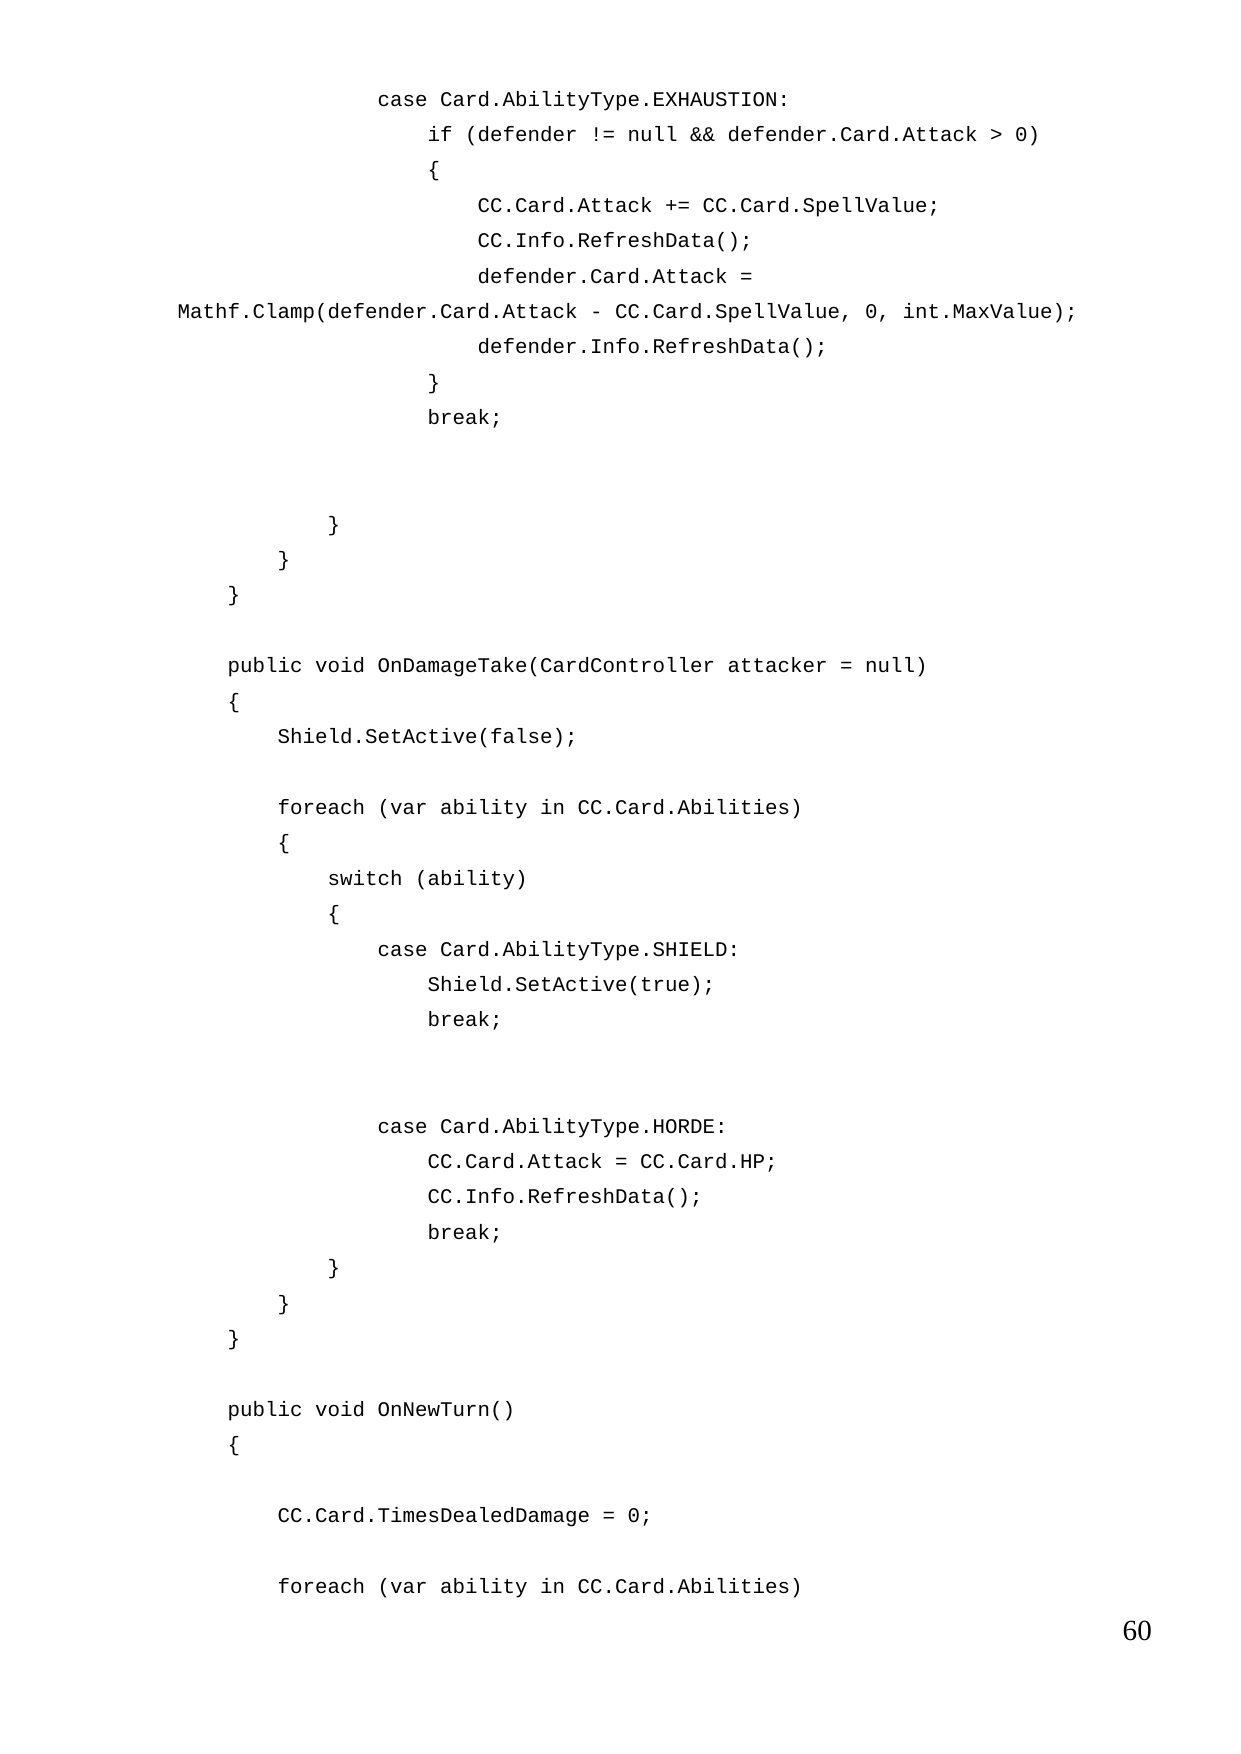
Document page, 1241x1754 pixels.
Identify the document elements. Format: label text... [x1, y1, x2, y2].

text defender.Card.Attack = Mathf.Clamp(defender.Card.Attack - CC.Card.SpellValue, 0, int.MaxValue); [177, 266, 1152, 325]
text CC.Info.RefreshData(); [177, 230, 1152, 254]
text } [177, 514, 1152, 537]
text break; [177, 407, 1152, 431]
text switch (ability) [177, 868, 1152, 891]
text defender.Info.RefreshData(); [177, 337, 1152, 360]
text public void OnNewTurn() [177, 1399, 1152, 1423]
text { [177, 691, 1152, 714]
text CC.Info.RefreshData(); [177, 1187, 1152, 1210]
text } [177, 549, 1152, 573]
text { [177, 159, 1152, 183]
text break; [177, 1222, 1152, 1246]
text { [177, 832, 1152, 856]
text if (defender != null && defender.Card.Attack > 0) [177, 124, 1152, 148]
text { [177, 1434, 1152, 1458]
text case Card.AbilityType.SHIELD: [177, 939, 1152, 962]
text Shield.SetActive(false); [177, 726, 1152, 750]
text Shield.SetActive(true); [177, 974, 1152, 998]
text } [177, 1293, 1152, 1316]
text break; [177, 1009, 1152, 1033]
text } [177, 584, 1152, 608]
text { [177, 903, 1152, 927]
text foreach (var ability in CC.Card.Abilities) [177, 797, 1152, 821]
text case Card.AbilityType.EXHAUSTION: [177, 89, 1152, 112]
text } [177, 1328, 1152, 1352]
text CC.Card.Attack += CC.Card.SpellValue; [177, 195, 1152, 218]
text case Card.AbilityType.HORDE: [177, 1116, 1152, 1139]
text foreach (var ability in CC.Card.Abilities) [177, 1576, 1152, 1600]
text CC.Card.TimesDealedDamage = 0; [177, 1505, 1152, 1529]
text public void OnDamageTake(CardController attacker = null) [177, 655, 1152, 679]
text } [177, 1257, 1152, 1281]
text } [177, 372, 1152, 396]
text CC.Card.Attack = CC.Card.HP; [177, 1151, 1152, 1175]
